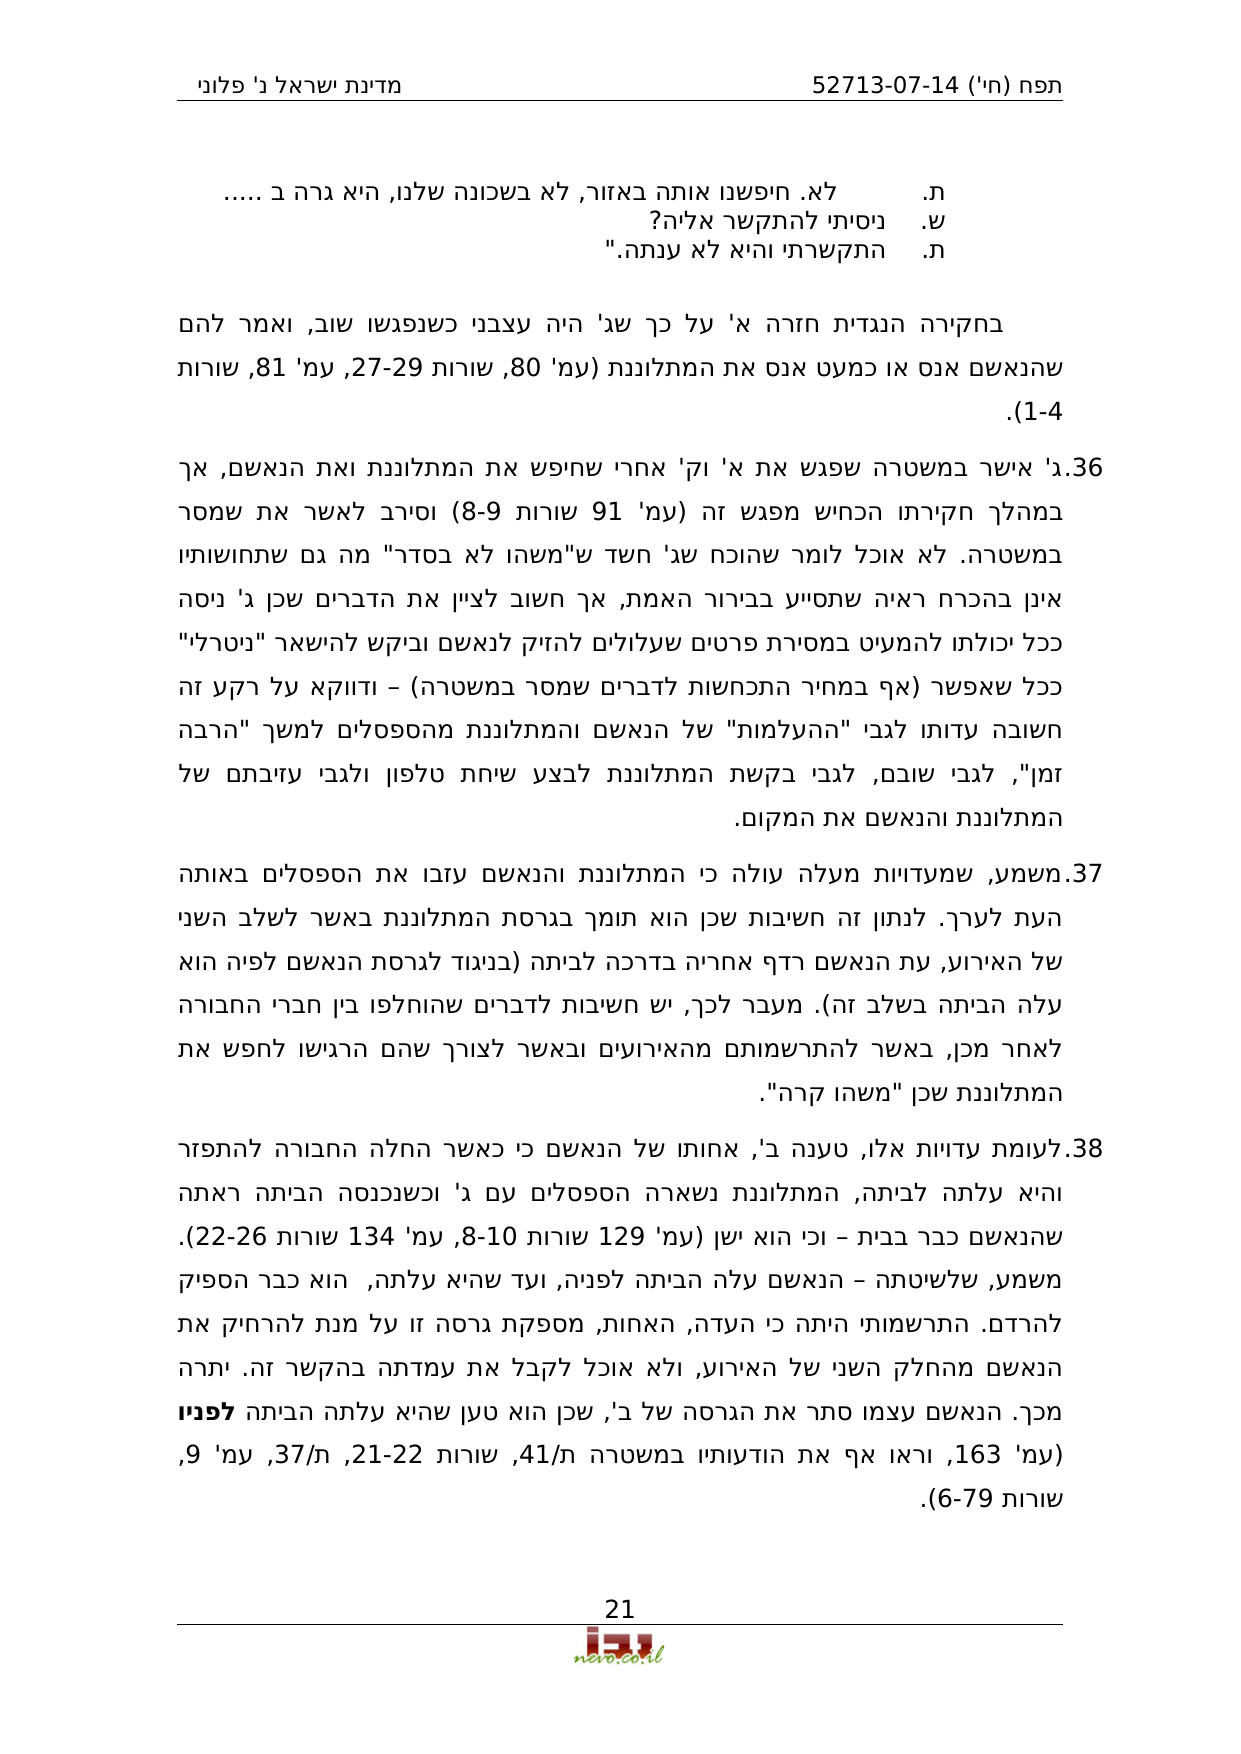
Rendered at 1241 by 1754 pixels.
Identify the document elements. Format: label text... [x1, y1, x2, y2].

text ת. לא. חיפשנו אותה באזור, לא בשכונה שלנו, היא גרה ב ..... [177, 177, 946, 206]
list ג' אישר במשטרה שפגש את א' וק' אחרי שחיפש את המתלוננת ואת הנאשם, אך במהלך חקירתו הכחיש מפגש זה (עמ' 91 שורות 8-9) וסירב לאשר את שמסר במשטרה. לא אוכל לומר שהוכח שג' חשד ש"משהו לא בסדר" מה גם שתחושותיו אינן בהכרח ראיה שתסייע בבירור האמת, אך חשוב לציין את הדברים שכן ג' ניסה ככל יכולתו להמעיט במסירת פרטים שעלולים להזיק לנאשם וביקש להישאר "ניטרלי" ככל שאפשר (אף במחיר התכחשות לדברים שמסר במשטרה) – ודווקא על רקע זה חשובה עדותו לגבי "ההעלמות" של הנאשם והמתלוננת מהספסלים למשך "הרבה זמן", לגבי שובם, לגבי בקשת המתלוננת לבצע שיחת טלפון ולגבי עזיבתם של המתלוננת והנאשם את המקום. [177, 453, 1064, 832]
text בחקירה הנגדית חזרה א' על כך שג' היה עצבני כשנפגשו שוב, ואמר להם שהנאשם אנס או כמעט אנס את המתלוננת (עמ' 80, שורות 27-29, עמ' 81, שורות 1-4). [177, 309, 1064, 426]
text ת. התקשרתי והיא לא ענתה." [177, 236, 946, 265]
picture [574, 1626, 666, 1665]
list לעומת עדויות אלו, טענה ב', אחותו של הנאשם כי כאשר החלה החבורה להתפזר והיא עלתה לביתה, המתלוננת נשארה הספסלים עם ג' וכשנכנסה הביתה ראתה שהנאשם כבר בבית – וכי הוא ישן (עמ' 129 שורות 8-10, עמ' 134 שורות 22-26). משמע, שלשיטתה – הנאשם עלה הביתה לפניה, ועד שהיא עלתה, הוא כבר הספיק להרדם. התרשמותי היתה כי העדה, האחות, מספקת גרסה זו על מנת להרחיק את הנאשם מהחלק השני של האירוע, ולא אוכל לקבל את עמדתה בהקשר זה. יתרה מכך. הנאשם עצמו סתר את הגרסה של ב', שכן הוא טען שהיא עלתה הביתה לפניו (עמ' 163, וראו אף את הודעותיו במשטרה ת/41, שורות 21-22, ת/37, עמ' 9, שורות 6-79). [177, 1134, 1064, 1513]
text ש. ניסיתי להתקשר אליה? [177, 206, 946, 236]
list משמע, שמעדויות מעלה עולה כי המתלוננת והנאשם עזבו את הספסלים באותה העת לערך. לנתון זה חשיבות שכן הוא תומך בגרסת המתלוננת באשר לשלב השני של האירוע, עת הנאשם רדף אחריה בדרכה לביתה (בניגוד לגרסת הנאשם לפיה הוא עלה הביתה בשלב זה). מעבר לכך, יש חשיבות לדברים שהוחלפו בין חברי החבורה לאחר מכן, באשר להתרשמותם מהאירועים ובאשר לצורך שהם הרגישו לחפש את המתלוננת שכן "משהו קרה". [177, 859, 1064, 1107]
